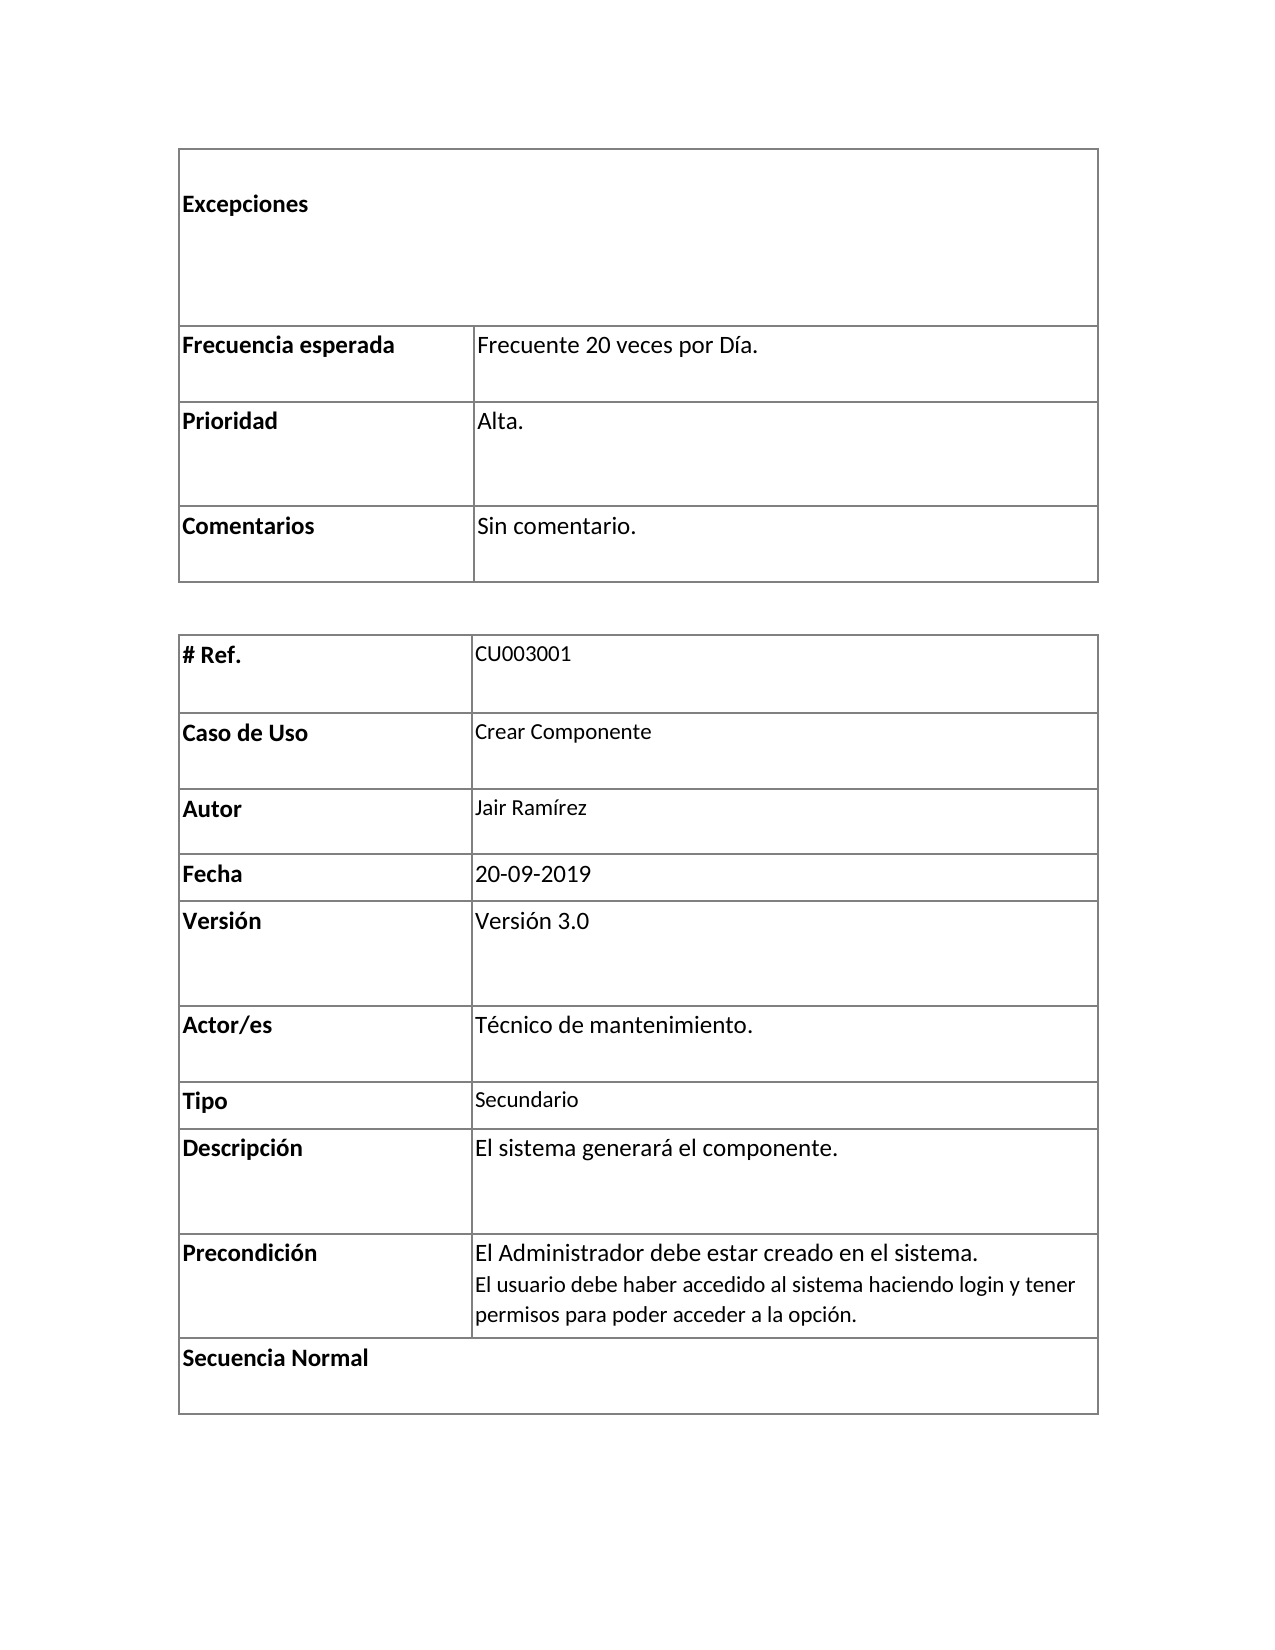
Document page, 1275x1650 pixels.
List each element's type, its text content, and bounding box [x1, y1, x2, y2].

table_cell El Administrador debe estar creado en el sistema. El usuario debe haber accedido al sistema haciendo login y tener permisos para poder acceder a la opción. [473, 1235, 1097, 1337]
table_cell Secuencia Normal [180, 1339, 1097, 1413]
table_cell Jair Ramírez [473, 790, 1097, 853]
table_header CU003001 [473, 636, 1097, 712]
table_cell El sistema generará el componente. [473, 1130, 1097, 1232]
table_cell Tipo [180, 1083, 471, 1128]
table_cell Actor/es [180, 1007, 471, 1081]
table_cell Frecuente 20 veces por Día. [475, 327, 1097, 401]
table_cell Alta. [475, 403, 1097, 505]
table_cell Autor [180, 790, 471, 853]
table_cell Sin comentario. [475, 507, 1097, 581]
table_cell Caso de Uso [180, 714, 471, 788]
table_cell Descripción [180, 1130, 471, 1232]
table_cell Técnico de mantenimiento. [473, 1007, 1097, 1081]
table_cell Fecha [180, 855, 471, 900]
table_header # Ref. [180, 636, 471, 712]
table_cell Excepciones [180, 150, 1097, 325]
table_cell Crear Componente [473, 714, 1097, 788]
table_cell Versión [180, 902, 471, 1005]
table_cell Versión 3.0 [473, 902, 1097, 1005]
table_cell Precondición [180, 1235, 471, 1337]
table_cell Prioridad [180, 403, 473, 505]
table_cell 20-09-2019 [473, 855, 1097, 900]
table_cell Frecuencia esperada [180, 327, 473, 401]
table_cell Comentarios [180, 507, 473, 581]
table_cell Secundario [473, 1083, 1097, 1128]
